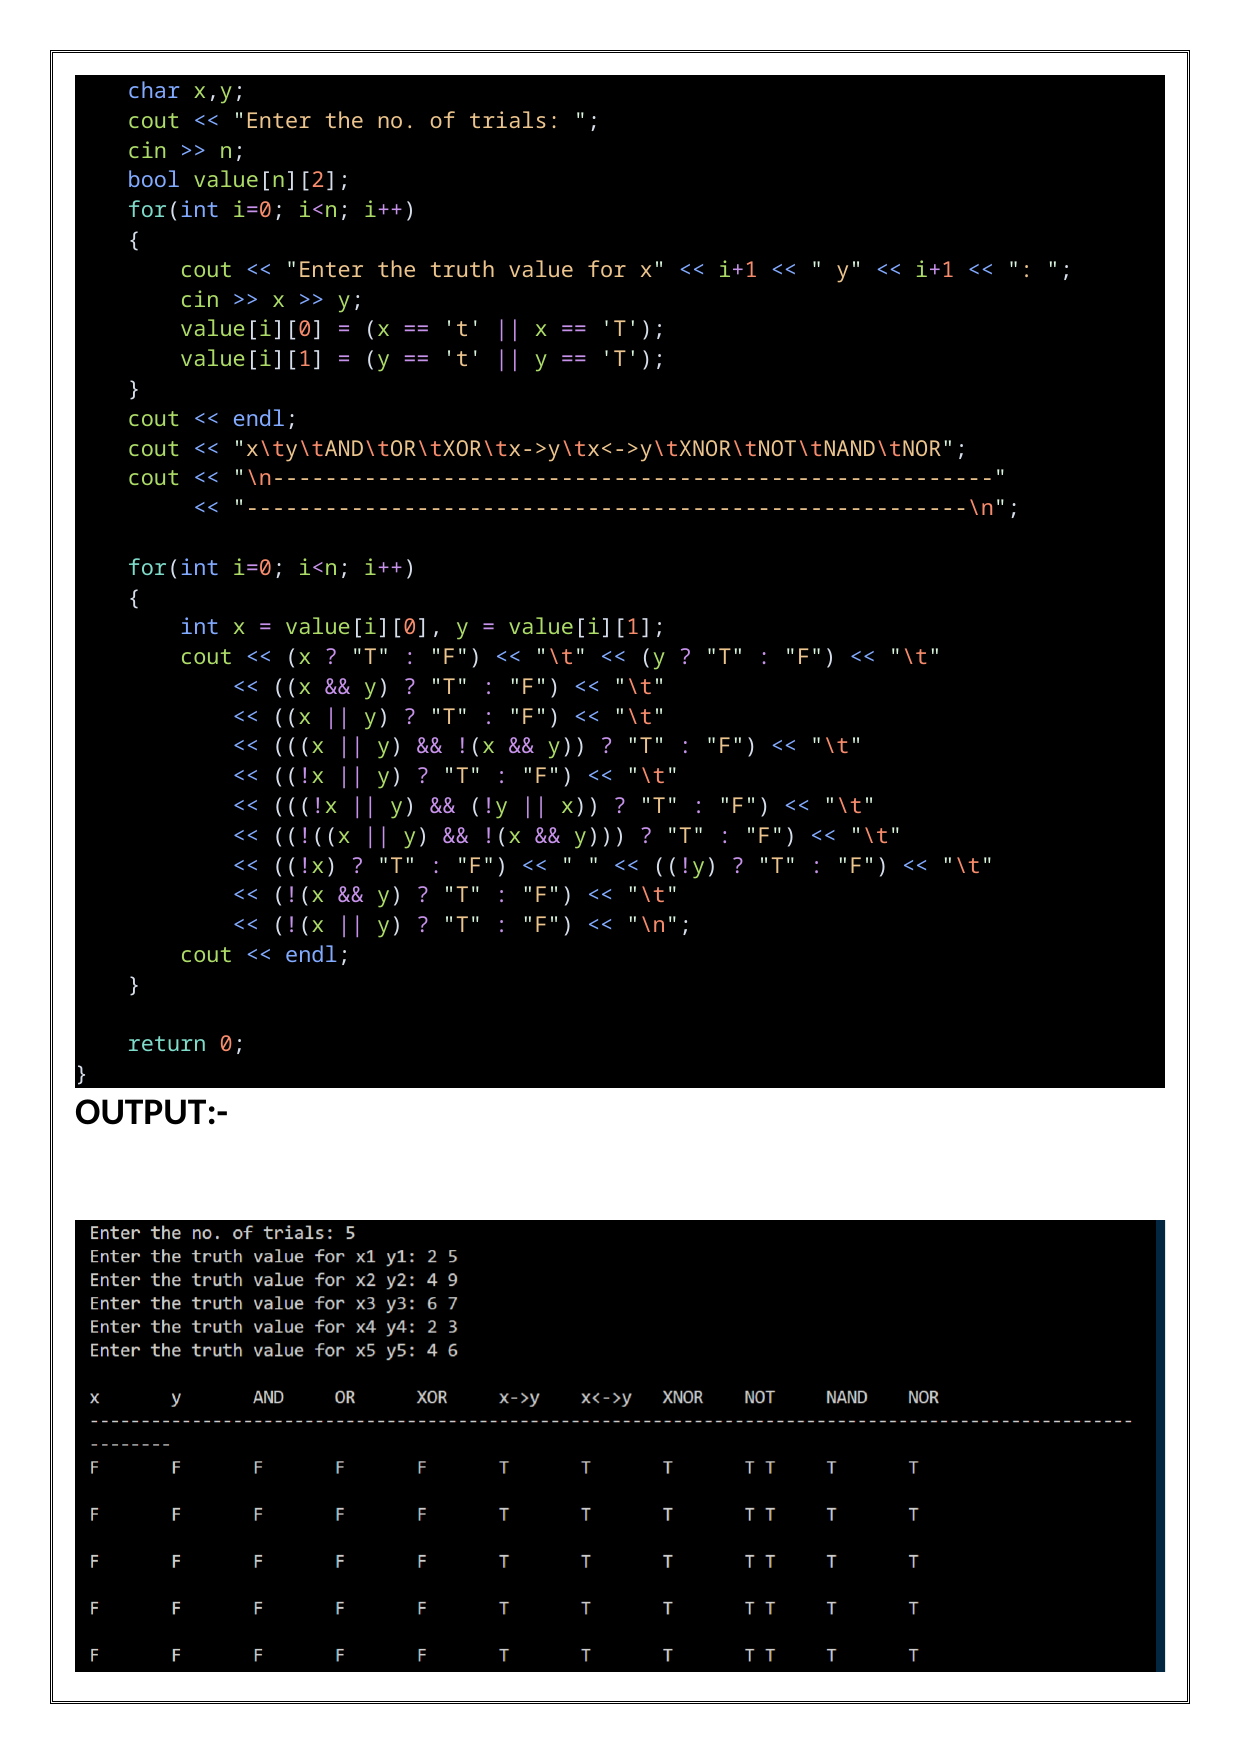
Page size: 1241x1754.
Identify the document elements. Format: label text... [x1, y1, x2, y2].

text bool value[n][2]; [75, 164, 1165, 194]
text for(int i=0; i<n; i++) [75, 194, 1165, 224]
text << ((!x) ? "T" : "F") << " " << ((!y) ? "T" : "F") << "\t" [75, 849, 1165, 879]
text { [75, 581, 1165, 611]
text cout << "\n-------------------------------------------------------" [75, 462, 1165, 492]
picture [75, 1220, 1166, 1672]
text cout << "Enter the no. of trials: "; [75, 105, 1165, 134]
text OUTPUT:- [75, 1088, 1165, 1134]
text << ((x && y) ? "T" : "F") << "\t" [75, 671, 1165, 701]
text { [75, 224, 1165, 254]
text value[i][1] = (y == 't' || y == 'T'); [75, 343, 1165, 373]
text cout << (x ? "T" : "F") << "\t" << (y ? "T" : "F") << "\t" [75, 641, 1165, 671]
text << (((!x || y) && (!y || x)) ? "T" : "F") << "\t" [75, 790, 1165, 820]
text cin >> n; [75, 134, 1165, 164]
text cin >> x >> y; [75, 283, 1165, 313]
text char x,y; [75, 75, 1165, 105]
text << (((x || y) && !(x && y)) ? "T" : "F") << "\t" [75, 730, 1165, 760]
text } [75, 1058, 1165, 1088]
text int x = value[i][0], y = value[i][1]; [75, 611, 1165, 641]
text << "-------------------------------------------------------\n"; [75, 492, 1165, 522]
text for(int i=0; i<n; i++) [75, 552, 1165, 581]
text << ((!((x || y) && !(x && y))) ? "T" : "F") << "\t" [75, 820, 1165, 849]
text } [75, 373, 1165, 403]
text << ((!x || y) ? "T" : "F") << "\t" [75, 760, 1165, 790]
text } [75, 969, 1165, 998]
text << (!(x || y) ? "T" : "F") << "\n"; [75, 909, 1165, 939]
text value[i][0] = (x == 't' || x == 'T'); [75, 313, 1165, 343]
text return 0; [75, 1028, 1165, 1058]
text cout << endl; [75, 403, 1165, 432]
text cout << endl; [75, 939, 1165, 969]
text cout << "Enter the truth value for x" << i+1 << " y" << i+1 << ": "; [75, 254, 1165, 283]
text cout << "x\ty\tAND\tOR\tXOR\tx->y\tx<->y\tXNOR\tNOT\tNAND\tNOR"; [75, 432, 1165, 462]
text << (!(x && y) ? "T" : "F") << "\t" [75, 879, 1165, 909]
text << ((x || y) ? "T" : "F") << "\t" [75, 701, 1165, 730]
